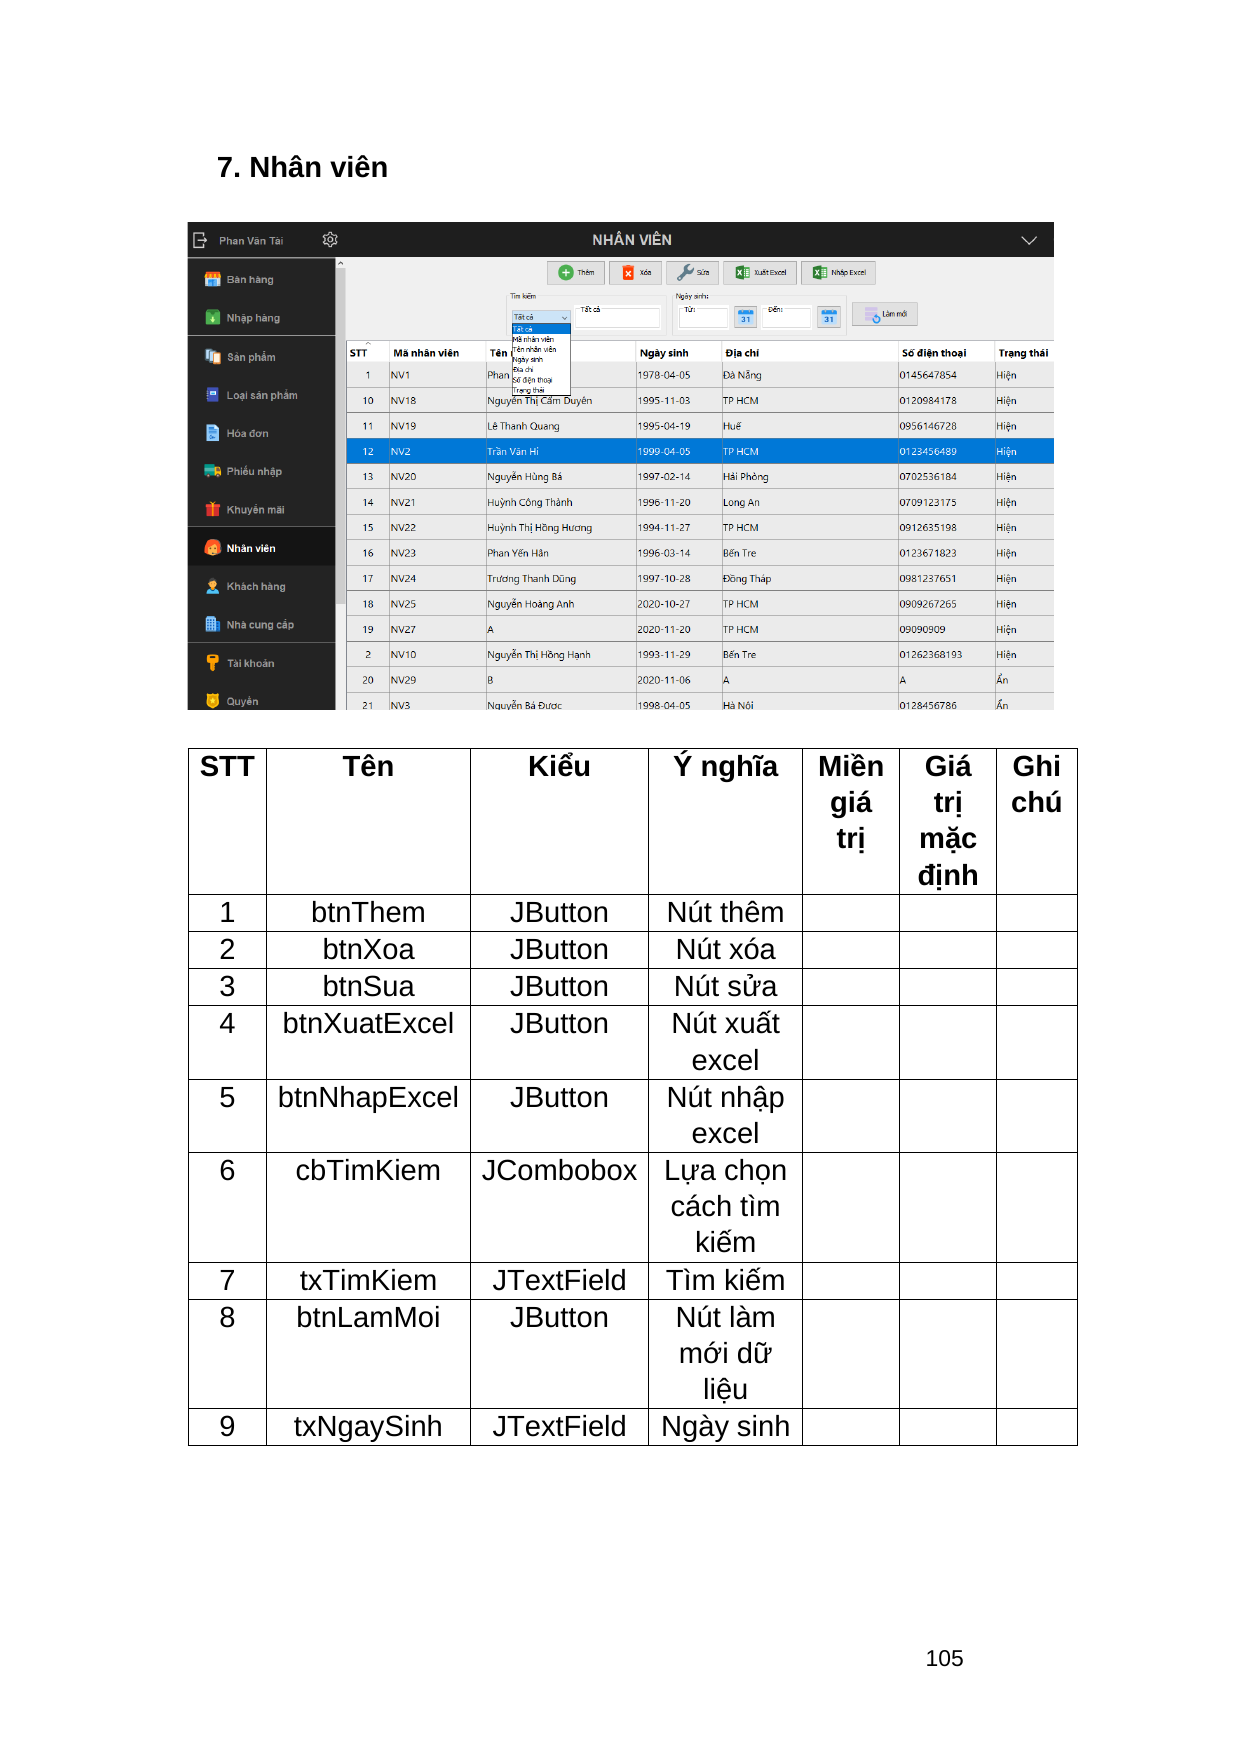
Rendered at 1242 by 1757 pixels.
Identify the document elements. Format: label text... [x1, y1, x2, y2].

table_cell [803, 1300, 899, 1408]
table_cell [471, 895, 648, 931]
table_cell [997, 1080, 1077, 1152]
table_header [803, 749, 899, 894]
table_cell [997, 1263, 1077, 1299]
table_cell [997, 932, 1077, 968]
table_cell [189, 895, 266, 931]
list Nhân viên [217, 150, 1054, 183]
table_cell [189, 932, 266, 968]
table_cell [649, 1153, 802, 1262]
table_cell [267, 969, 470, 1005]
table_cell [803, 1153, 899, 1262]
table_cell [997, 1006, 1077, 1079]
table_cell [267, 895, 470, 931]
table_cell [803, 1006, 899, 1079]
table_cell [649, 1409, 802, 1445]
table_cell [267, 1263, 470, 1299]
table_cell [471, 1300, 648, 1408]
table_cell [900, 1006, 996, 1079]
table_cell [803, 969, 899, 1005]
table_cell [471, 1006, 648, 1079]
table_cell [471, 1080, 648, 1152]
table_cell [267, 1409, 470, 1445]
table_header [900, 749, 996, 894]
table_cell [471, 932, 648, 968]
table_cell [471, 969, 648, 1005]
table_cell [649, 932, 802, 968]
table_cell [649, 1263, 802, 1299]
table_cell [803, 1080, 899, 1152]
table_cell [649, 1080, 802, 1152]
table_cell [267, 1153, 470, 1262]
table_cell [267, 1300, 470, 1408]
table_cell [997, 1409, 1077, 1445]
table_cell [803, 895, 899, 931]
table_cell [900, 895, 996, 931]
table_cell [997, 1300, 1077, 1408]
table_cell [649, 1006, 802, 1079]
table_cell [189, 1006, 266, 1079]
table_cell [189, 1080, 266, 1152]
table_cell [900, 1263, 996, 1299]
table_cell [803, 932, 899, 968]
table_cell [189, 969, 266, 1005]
picture [187, 222, 1054, 710]
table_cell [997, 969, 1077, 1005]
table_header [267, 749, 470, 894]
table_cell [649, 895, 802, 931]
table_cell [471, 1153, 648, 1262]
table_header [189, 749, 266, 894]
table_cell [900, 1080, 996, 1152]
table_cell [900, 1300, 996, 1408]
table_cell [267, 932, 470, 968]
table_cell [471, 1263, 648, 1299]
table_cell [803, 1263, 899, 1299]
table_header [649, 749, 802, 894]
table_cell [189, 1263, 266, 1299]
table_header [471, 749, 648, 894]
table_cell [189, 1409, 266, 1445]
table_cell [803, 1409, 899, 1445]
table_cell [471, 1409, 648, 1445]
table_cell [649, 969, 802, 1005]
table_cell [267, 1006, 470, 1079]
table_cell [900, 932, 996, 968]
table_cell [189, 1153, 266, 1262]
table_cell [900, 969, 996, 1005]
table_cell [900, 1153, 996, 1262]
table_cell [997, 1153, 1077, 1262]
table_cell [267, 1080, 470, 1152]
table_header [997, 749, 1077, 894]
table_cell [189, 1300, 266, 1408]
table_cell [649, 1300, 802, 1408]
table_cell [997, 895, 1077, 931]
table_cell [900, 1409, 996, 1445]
